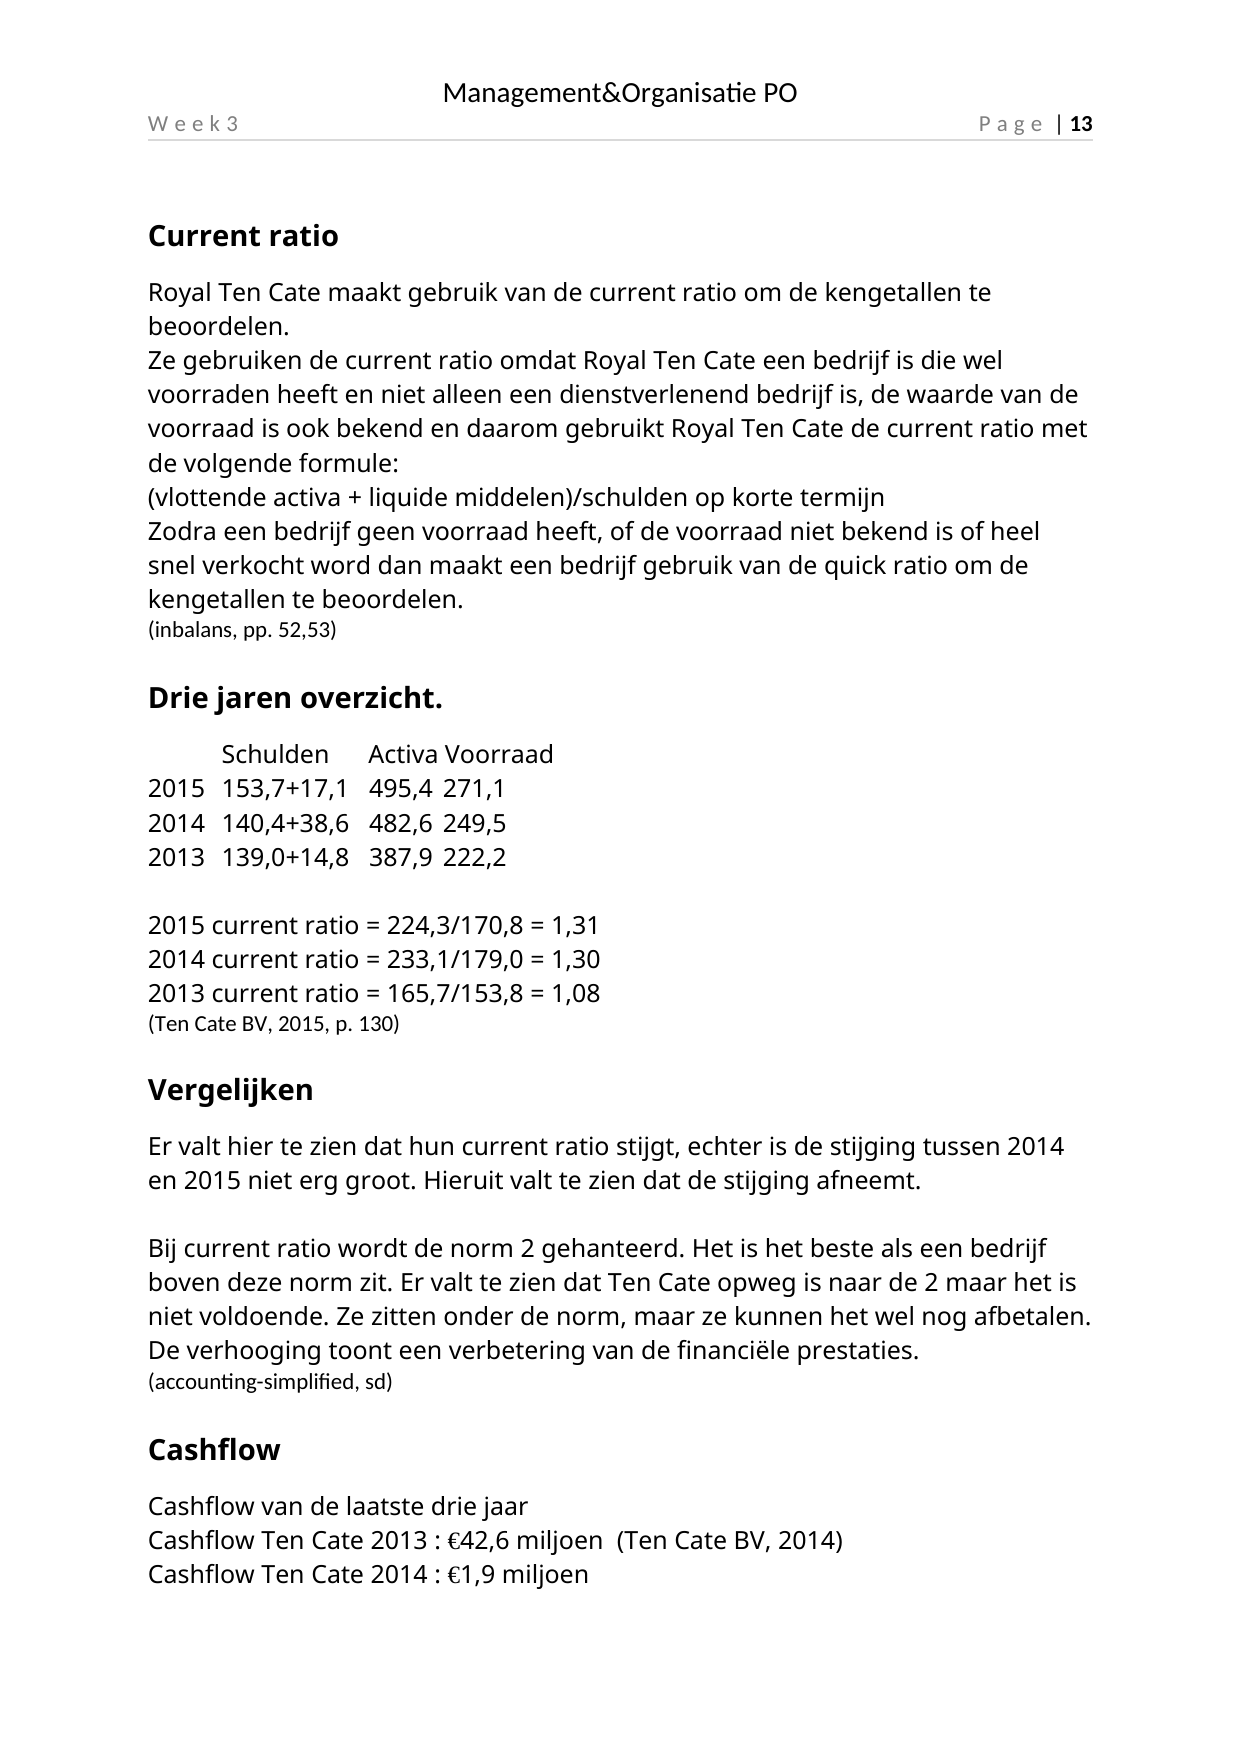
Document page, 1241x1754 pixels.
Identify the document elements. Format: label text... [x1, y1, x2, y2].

text Cashflow Ten Cate 2014 : €1,9 miljoen [148, 1556, 1093, 1591]
text 2014 current ratio = 233,1/179,0 = 1,30 [148, 941, 1093, 976]
text 2014 140,4+38,6 482,6 249,5 [148, 805, 1093, 839]
text Schulden Activa Voorraad [148, 737, 1093, 771]
text Ze gebruiken de current ratio omdat Royal Ten Cate een bedrijf is die wel voorraden heeft en niet alleen een dienstverlenend bedrijf is, de waarde van de voorraad is ook bekend en daarom gebruikt Royal Ten Cate de current ratio met de volgende formule: [148, 343, 1093, 479]
text Cashflow van de laatste drie jaar [148, 1488, 1093, 1522]
text Cashflow [148, 1429, 1093, 1468]
text (vlottende activa + liquide middelen)/schulden op korte termijn [148, 479, 1093, 513]
text Royal Ten Cate maakt gebruik van de current ratio om de kengetallen te beoordelen. [148, 275, 1093, 343]
text Vergelijken [148, 1069, 1093, 1108]
text Bij current ratio wordt de norm 2 gehanteerd. Het is het beste als een bedrijf boven deze norm zit. Er valt te zien dat Ten Cate opweg is naar de 2 maar het is niet voldoende. Ze zitten onder de norm, maar ze kunnen het wel nog afbetalen. De verhooging toont een verbetering van de financiële prestaties. [148, 1231, 1093, 1367]
text 2013 current ratio = 165,7/153,8 = 1,08 [148, 976, 1093, 1009]
text Drie jaren overzicht. [148, 678, 1093, 717]
text Er valt hier te zien dat hun current ratio stijgt, echter is de stijging tussen 2014 en 2015 niet erg groot. Hieruit valt te zien dat de stijging afneemt. [148, 1128, 1093, 1196]
text Cashflow Ten Cate 2013 : €42,6 miljoen [148, 1522, 1093, 1556]
text 2015 current ratio = 224,3/170,8 = 1,31 [148, 907, 1093, 941]
text Zodra een bedrijf geen voorraad heeft, of de voorraad niet bekend is of heel snel verkocht word dan maakt een bedrijf gebruik van de quick ratio om de kengetallen te beoordelen. [148, 513, 1093, 616]
text Current ratio [148, 215, 1093, 255]
text 2013 139,0+14,8 387,9 222,2 [148, 839, 1093, 873]
text 2015 153,7+17,1 495,4 271,1 [148, 771, 1093, 805]
